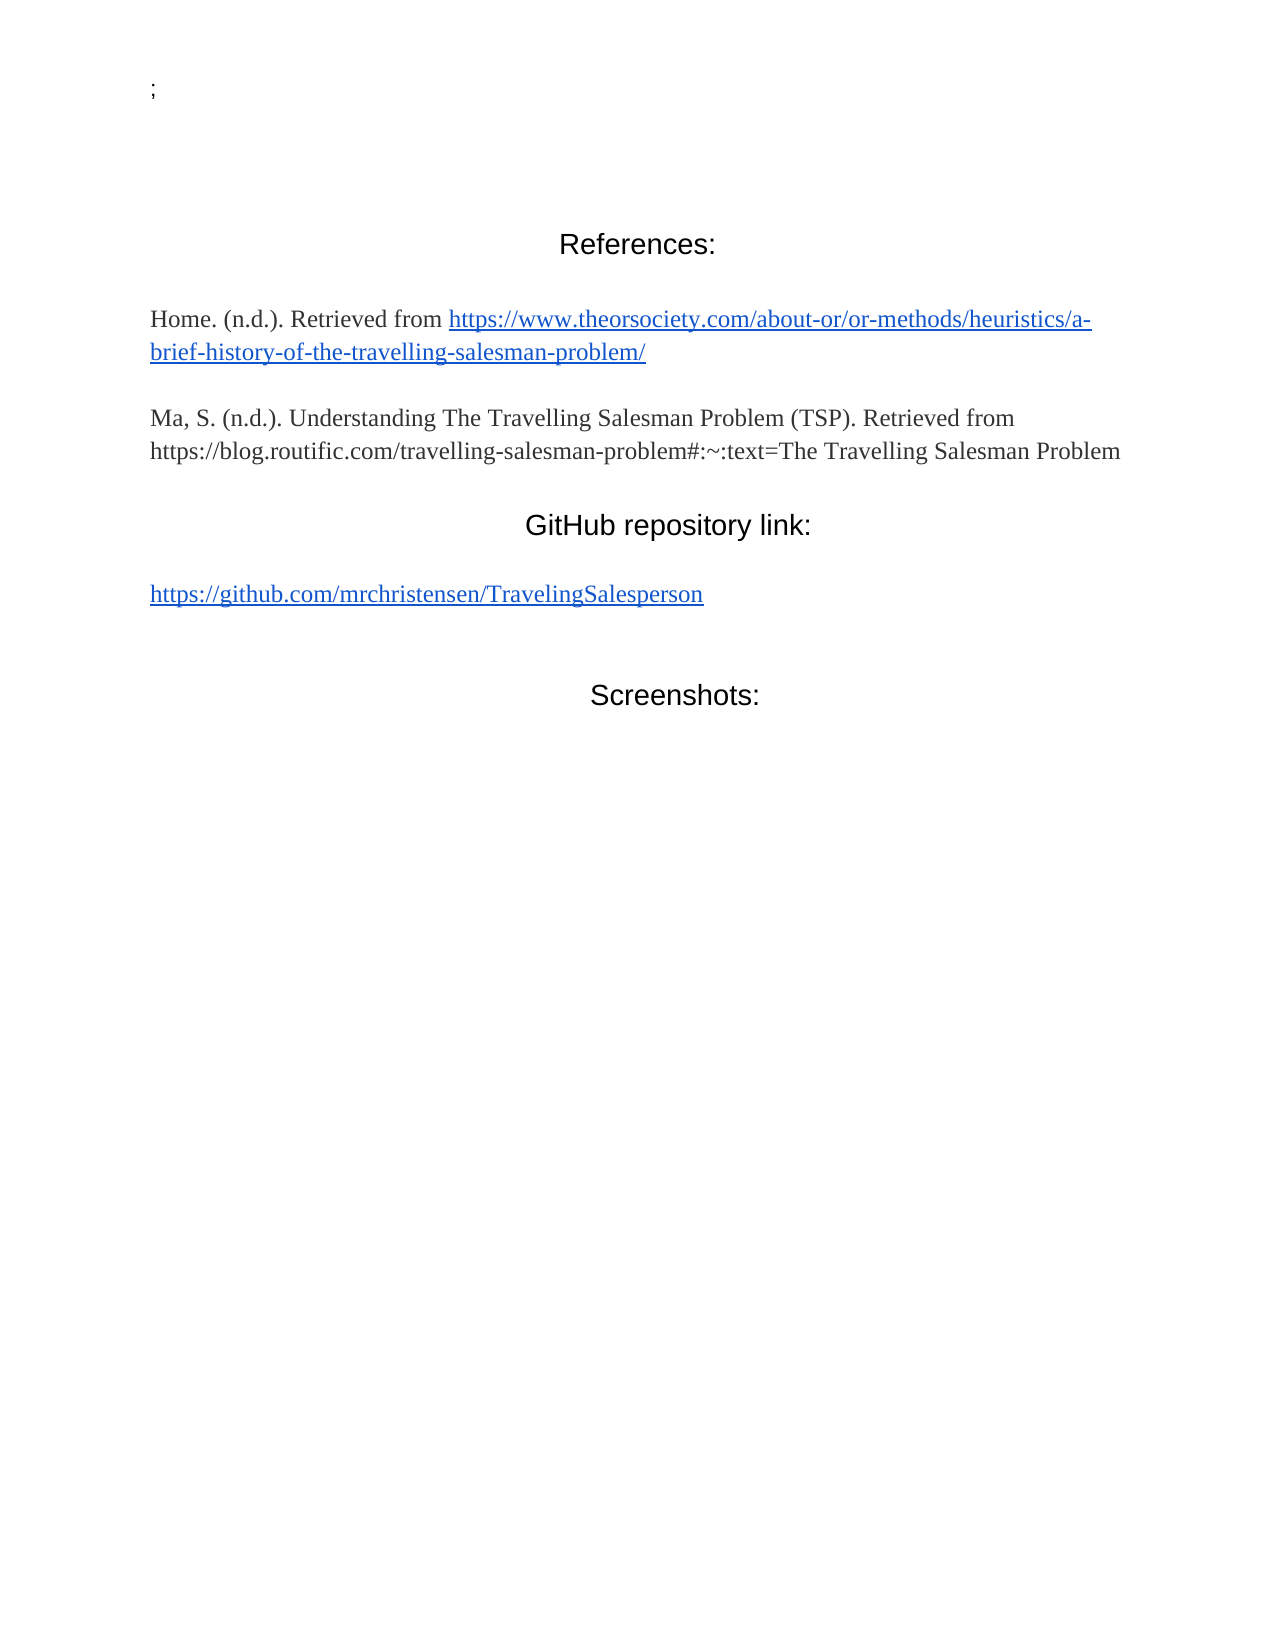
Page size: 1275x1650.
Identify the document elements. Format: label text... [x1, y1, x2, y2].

text Ma, S. (n.d.). Understanding The Travelling Salesman Problem (TSP). Retrieved from https://blog.routific.com/travelling-salesman-problem#:~:text=The Travelling Salesman Problem [150, 403, 1125, 465]
text Home. (n.d.). Retrieved from https://www.theorsociety.com/about-or/or-methods/heuristics/a-brief-history-of-the-travelling-salesman-problem/ [150, 304, 1125, 366]
text https://github.com/mrchristensen/TravelingSalesperson [150, 579, 1125, 608]
text Screenshots: [150, 678, 1125, 712]
text References: [150, 227, 1125, 261]
text GitHub repository link: [150, 508, 1125, 541]
